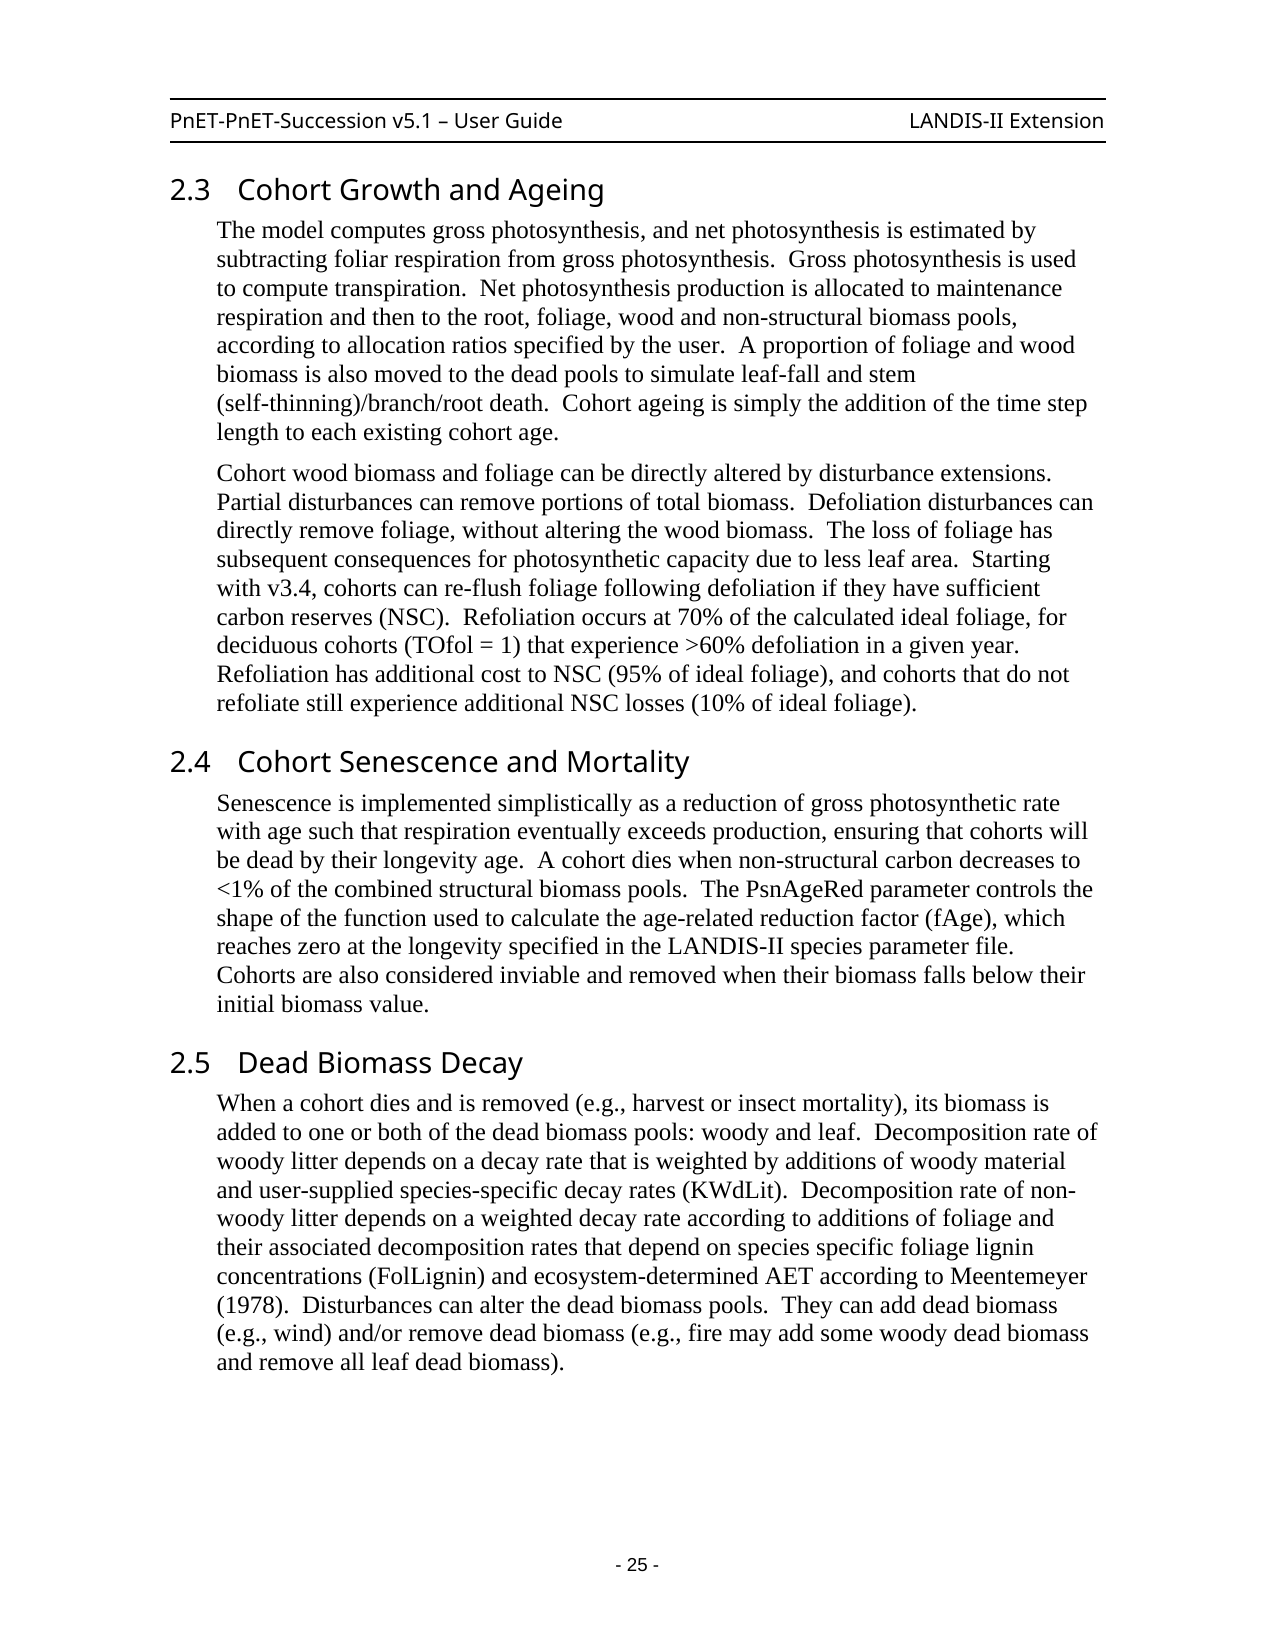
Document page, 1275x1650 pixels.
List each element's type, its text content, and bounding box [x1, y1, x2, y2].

subtitle Dead Biomass Decay [169, 1043, 1106, 1082]
subtitle Cohort Senescence and Mortality [169, 742, 1106, 781]
text The model computes gross photosynthesis, and net photosynthesis is estimated by subtracting foliar respiration from gross photosynthesis. Gross photosynthesis is used to compute transpiration. Net photosynthesis production is allocated to maintenance respiration and then to the root, foliage, wood and non-structural biomass pools, according to allocation ratios specified by the user. A proportion of foliage and wood biomass is also moved to the dead pools to simulate leaf-fall and stem (self-thinning)/branch/root death. Cohort ageing is simply the addition of the time step length to each existing cohort age. [216, 215, 1098, 445]
subtitle Cohort Growth and Ageing [169, 169, 1106, 209]
text When a cohort dies and is removed (e.g., harvest or insect mortality), its biomass is added to one or both of the dead biomass pools: woody and leaf. Decomposition rate of woody litter depends on a decay rate that is weighted by additions of woody material and user-supplied species-specific decay rates (KWdLit). Decomposition rate of non-woody litter depends on a weighted decay rate according to additions of foliage and their associated decomposition rates that depend on species specific foliage lignin concentrations (FolLignin) and ecosystem-determined AET according to Meentemeyer (1978). Disturbances can alter the dead biomass pools. They can add dead biomass (e.g., wind) and/or remove dead biomass (e.g., fire may add some woody dead biomass and remove all leaf dead biomass). [216, 1088, 1098, 1376]
text Senescence is implemented simplistically as a reduction of gross photosynthetic rate with age such that respiration eventually exceeds production, ensuring that cohorts will be dead by their longevity age. A cohort dies when non-structural carbon decreases to <1% of the combined structural biomass pools. The PsnAgeRed parameter controls the shape of the function used to calculate the age-related reduction factor (fAge), which reaches zero at the longevity specified in the LANDIS-II species parameter file. Cohorts are also considered inviable and removed when their biomass falls below their initial biomass value. [216, 788, 1098, 1018]
text Cohort wood biomass and foliage can be directly altered by disturbance extensions. Partial disturbances can remove portions of total biomass. Defoliation disturbances can directly remove foliage, without altering the wood biomass. The loss of foliage has subsequent consequences for photosynthetic capacity due to less leaf area. Starting with v3.4, cohorts can re-flush foliage following defoliation if they have sufficient carbon reserves (NSC). Refoliation occurs at 70% of the calculated ideal foliage, for deciduous cohorts (TOfol = 1) that experience >60% defoliation in a given year. Refoliation has additional cost to NSC (95% of ideal foliage), and cohorts that do not refoliate still experience additional NSC losses (10% of ideal foliage). [216, 458, 1098, 717]
